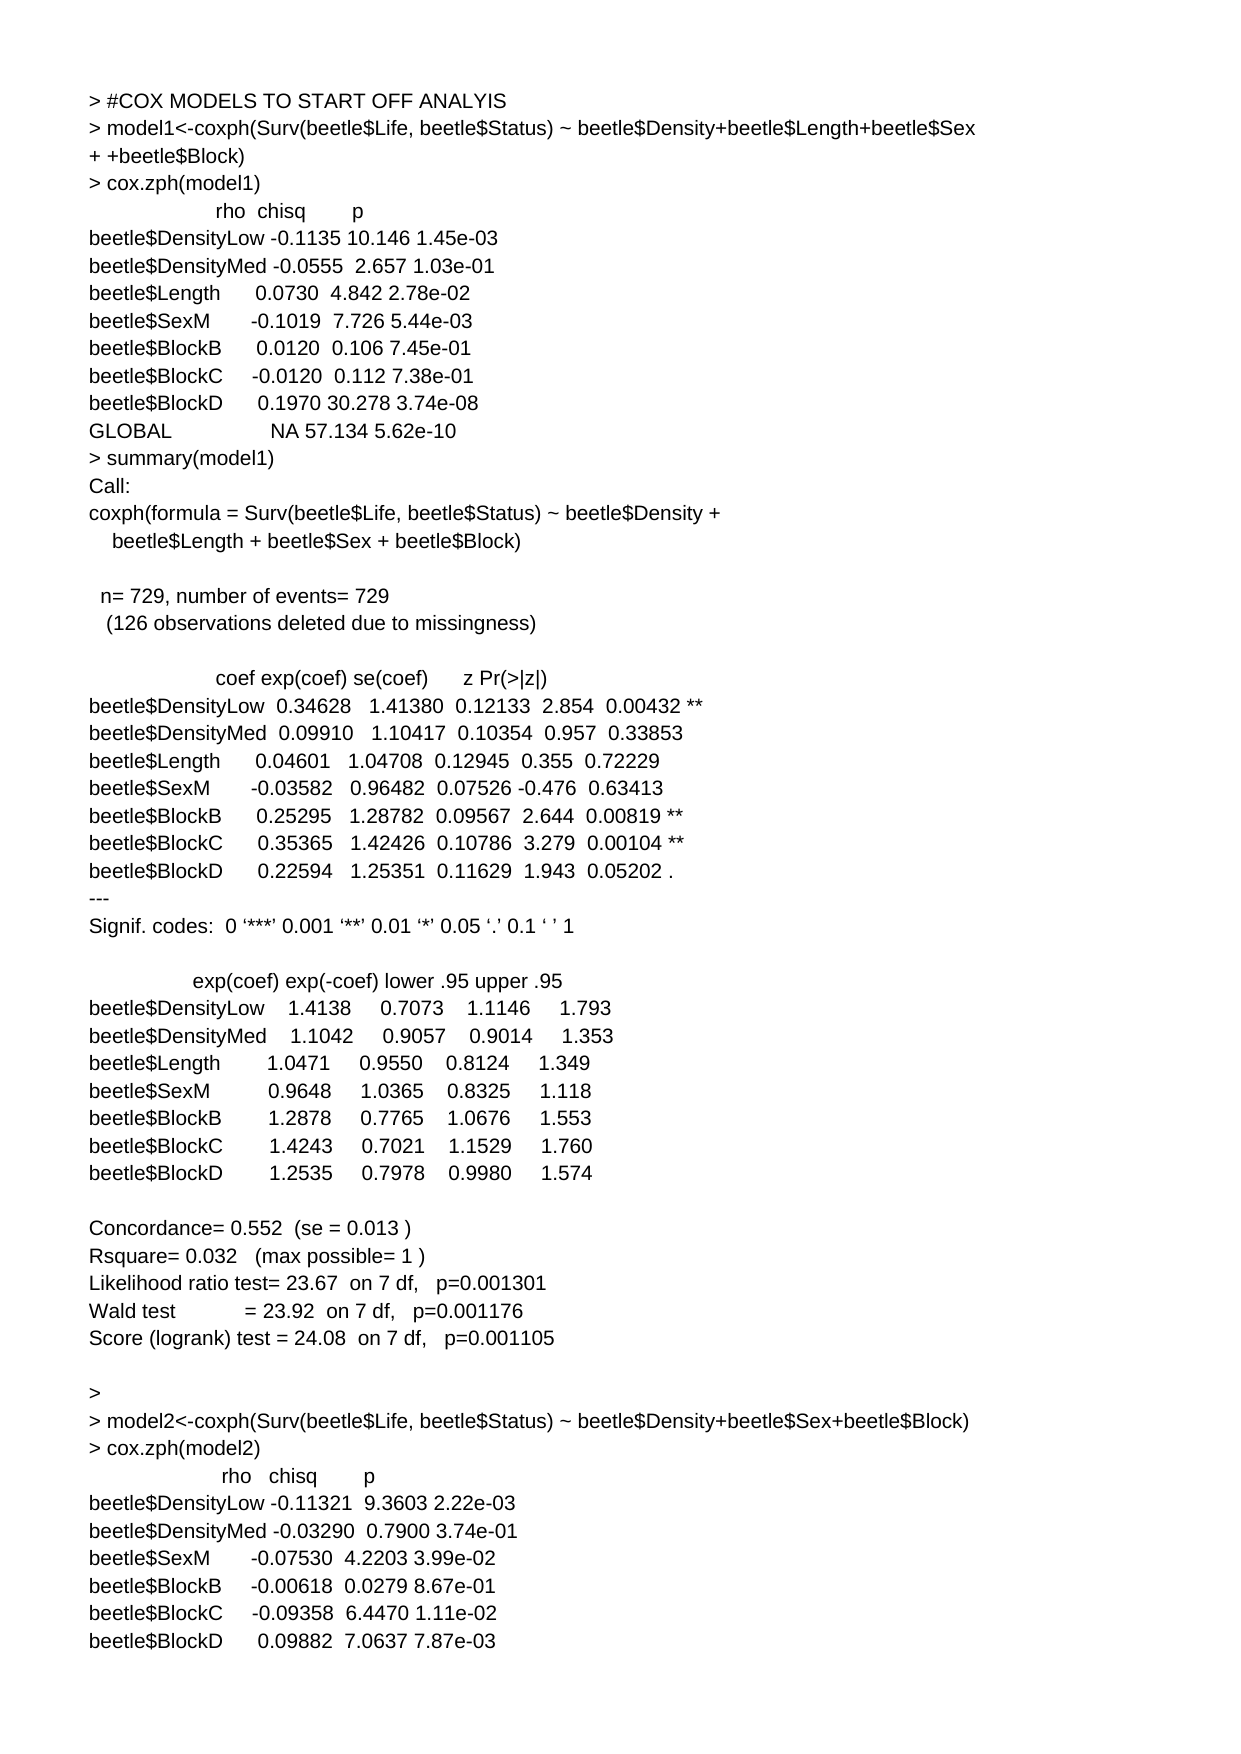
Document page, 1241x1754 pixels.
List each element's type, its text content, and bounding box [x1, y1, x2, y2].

text beetle$BlockD 0.1970 30.278 3.74e-08 [89, 391, 1090, 415]
text Wald test = 23.92 on 7 df, p=0.001176 [89, 1299, 1090, 1323]
text beetle$DensityMed -0.03290 0.7900 3.74e-01 [89, 1519, 1090, 1543]
text coef exp(coef) se(coef) z Pr(>|z|) [89, 666, 1090, 690]
text > model2<-coxph(Surv(beetle$Life, beetle$Status) ~ beetle$Density+beetle$Sex+beetle$Block) [89, 1409, 1090, 1433]
text beetle$DensityMed -0.0555 2.657 1.03e-01 [89, 254, 1090, 278]
text beetle$DensityMed 1.1042 0.9057 0.9014 1.353 [89, 1024, 1090, 1048]
text beetle$BlockD 1.2535 0.7978 0.9980 1.574 [89, 1161, 1090, 1185]
text beetle$BlockC -0.09358 6.4470 1.11e-02 [89, 1601, 1090, 1625]
text > summary(model1) [89, 446, 1090, 470]
text beetle$Length 0.04601 1.04708 0.12945 0.355 0.72229 [89, 749, 1090, 773]
text exp(coef) exp(-coef) lower .95 upper .95 [89, 969, 1090, 993]
text coxph(formula = Surv(beetle$Life, beetle$Status) ~ beetle$Density + [89, 501, 1090, 525]
text beetle$DensityLow 0.34628 1.41380 0.12133 2.854 0.00432 ** [89, 694, 1090, 718]
text Score (logrank) test = 24.08 on 7 df, p=0.001105 [89, 1326, 1090, 1350]
text > [89, 1381, 1090, 1405]
text Likelihood ratio test= 23.67 on 7 df, p=0.001301 [89, 1271, 1090, 1295]
text + +beetle$Block) [89, 144, 1090, 168]
text > #COX MODELS TO START OFF ANALYIS [89, 89, 1090, 113]
text beetle$SexM 0.9648 1.0365 0.8325 1.118 [89, 1079, 1090, 1103]
text beetle$BlockB -0.00618 0.0279 8.67e-01 [89, 1574, 1090, 1598]
text beetle$DensityMed 0.09910 1.10417 0.10354 0.957 0.33853 [89, 721, 1090, 745]
text rho chisq p [89, 199, 1090, 223]
text n= 729, number of events= 729 [89, 584, 1090, 608]
text > model1<-coxph(Surv(beetle$Life, beetle$Status) ~ beetle$Density+beetle$Length+beetle$Sex [89, 116, 1090, 140]
text beetle$BlockD 0.22594 1.25351 0.11629 1.943 0.05202 . [89, 859, 1090, 883]
text beetle$BlockC 1.4243 0.7021 1.1529 1.760 [89, 1134, 1090, 1158]
text beetle$Length + beetle$Sex + beetle$Block) [89, 529, 1090, 553]
text beetle$BlockB 1.2878 0.7765 1.0676 1.553 [89, 1106, 1090, 1130]
text > cox.zph(model1) [89, 171, 1090, 195]
text rho chisq p [89, 1464, 1090, 1488]
text --- [89, 886, 1090, 910]
text beetle$Length 1.0471 0.9550 0.8124 1.349 [89, 1051, 1090, 1075]
text beetle$BlockB 0.25295 1.28782 0.09567 2.644 0.00819 ** [89, 804, 1090, 828]
text Call: [89, 474, 1090, 498]
text beetle$Length 0.0730 4.842 2.78e-02 [89, 281, 1090, 305]
text beetle$BlockD 0.09882 7.0637 7.87e-03 [89, 1629, 1090, 1653]
text beetle$SexM -0.07530 4.2203 3.99e-02 [89, 1546, 1090, 1570]
text beetle$DensityLow 1.4138 0.7073 1.1146 1.793 [89, 996, 1090, 1020]
text (126 observations deleted due to missingness) [89, 611, 1090, 635]
text Concordance= 0.552 (se = 0.013 ) [89, 1216, 1090, 1240]
text beetle$SexM -0.03582 0.96482 0.07526 -0.476 0.63413 [89, 776, 1090, 800]
text beetle$DensityLow -0.11321 9.3603 2.22e-03 [89, 1491, 1090, 1515]
text beetle$SexM -0.1019 7.726 5.44e-03 [89, 309, 1090, 333]
text beetle$BlockC 0.35365 1.42426 0.10786 3.279 0.00104 ** [89, 831, 1090, 855]
text GLOBAL NA 57.134 5.62e-10 [89, 419, 1090, 443]
text Signif. codes: 0 ‘***’ 0.001 ‘**’ 0.01 ‘*’ 0.05 ‘.’ 0.1 ‘ ’ 1 [89, 914, 1090, 938]
text > cox.zph(model2) [89, 1436, 1090, 1460]
text beetle$DensityLow -0.1135 10.146 1.45e-03 [89, 226, 1090, 250]
text beetle$BlockC -0.0120 0.112 7.38e-01 [89, 364, 1090, 388]
text Rsquare= 0.032 (max possible= 1 ) [89, 1244, 1090, 1268]
text beetle$BlockB 0.0120 0.106 7.45e-01 [89, 336, 1090, 360]
